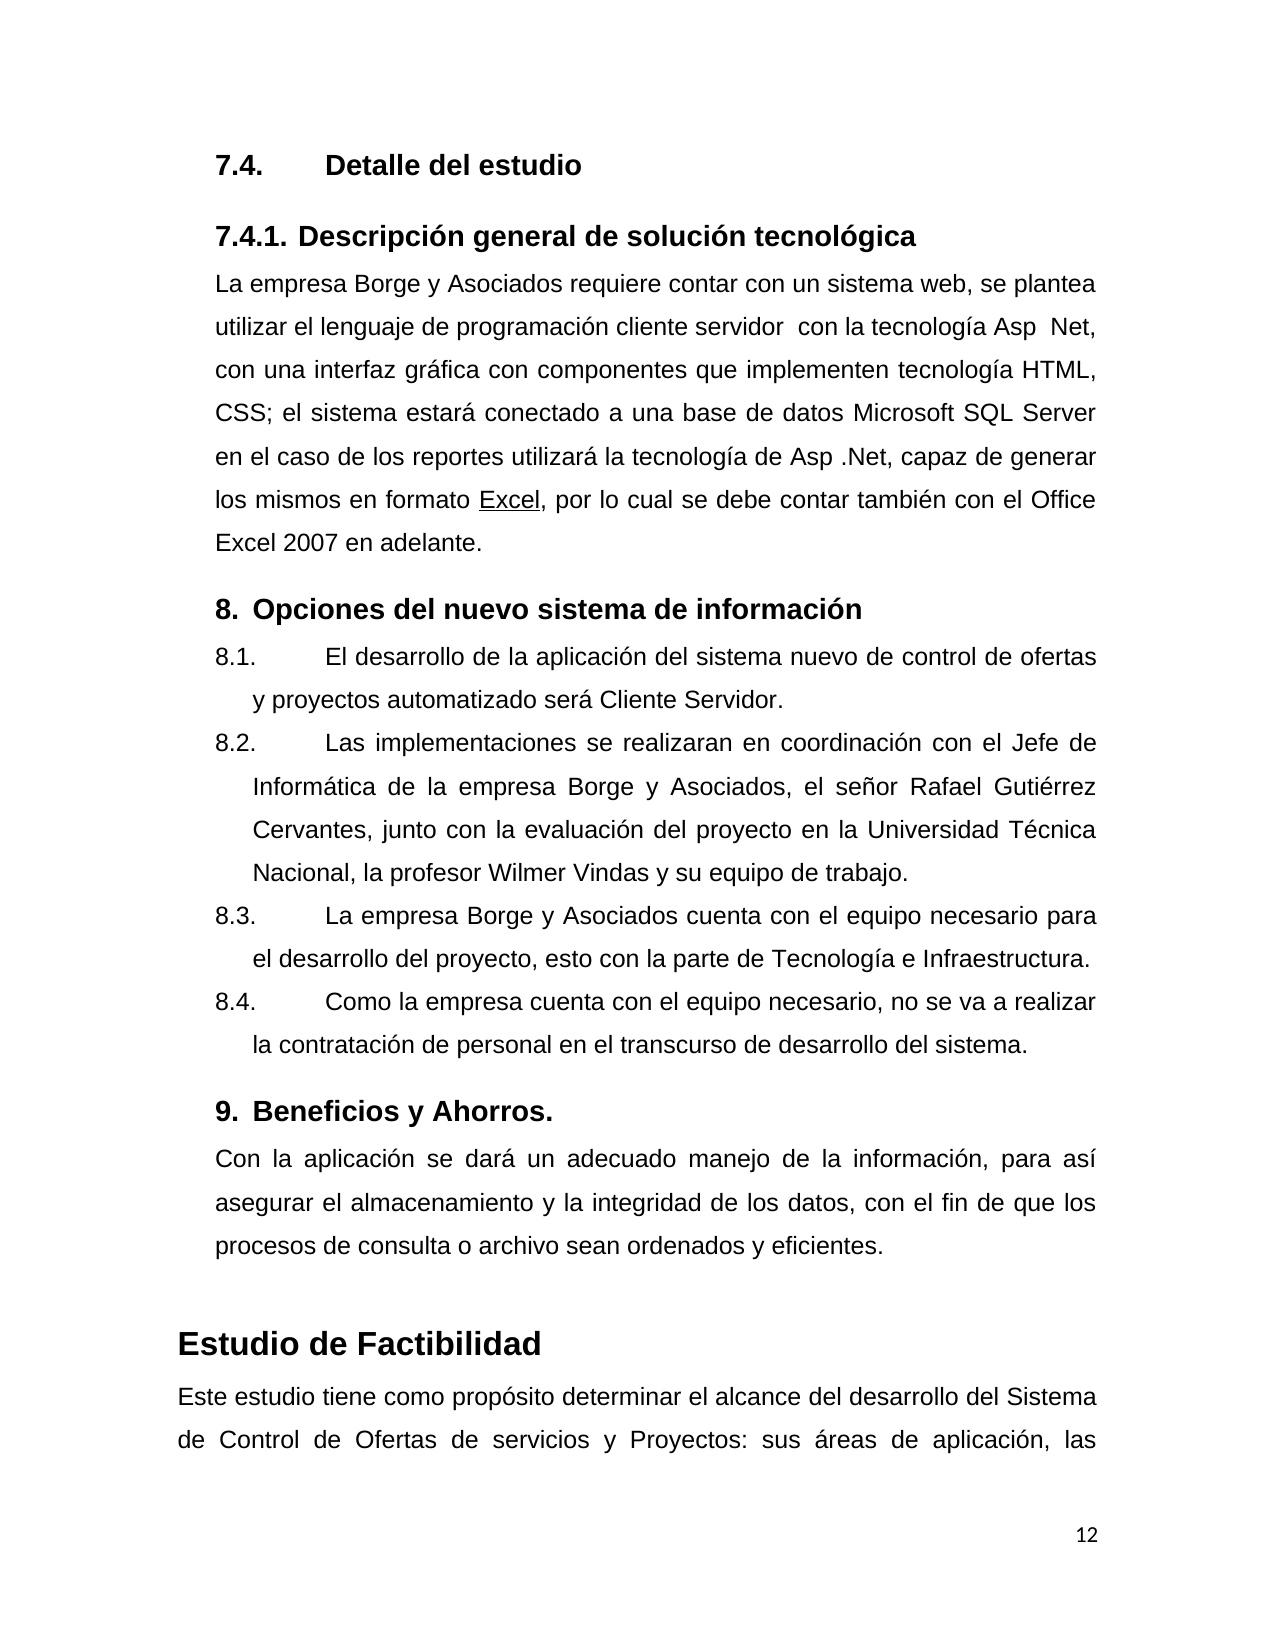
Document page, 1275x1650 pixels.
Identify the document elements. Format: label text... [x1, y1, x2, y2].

text La empresa Borge y Asociados requiere contar con un sistema web, se plantea utilizar el lenguaje de programación cliente servidor con la tecnología Asp Net, con una interfaz gráfica con componentes que implementen tecnología HTML, CSS; el sistema estará conectado a una base de datos Microsoft SQL Server en el caso de los reportes utilizará la tecnología de Asp .Net, capaz de generar los mismos en formato Excel, por lo cual se debe contar también con el Office Excel 2007 en adelante. [215, 269, 1098, 557]
list Las implementaciones se realizaran en coordinación con el Jefe de Informática de la empresa Borge y Asociados, el señor Rafael Gutiérrez Cervantes, junto con la evaluación del proyecto en la Universidad Técnica Nacional, la profesor Wilmer Vindas y su equipo de trabajo. [215, 728, 1098, 886]
list El desarrollo de la aplicación del sistema nuevo de control de ofertas y proyectos automatizado será Cliente Servidor. [215, 642, 1098, 714]
subtitle Descripción general de solución tecnológica [215, 219, 1098, 252]
list Como la empresa cuenta con el equipo necesario, no se va a realizar la contratación de personal en el transcurso de desarrollo del sistema. [215, 987, 1098, 1059]
text Con la aplicación se dará un adecuado manejo de la información, para así asegurar el almacenamiento y la integridad de los datos, con el fin de que los procesos de consulta o archivo sean ordenados y eficientes. [215, 1144, 1098, 1259]
subtitle Opciones del nuevo sistema de información [215, 592, 1098, 625]
list La empresa Borge y Asociados cuenta con el equipo necesario para el desarrollo del proyecto, esto con la parte de Tecnología e Infraestructura. [215, 901, 1098, 973]
subtitle Estudio de Factibilidad [177, 1324, 1098, 1362]
subtitle Beneficios y Ahorros. [215, 1094, 1098, 1128]
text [177, 1381, 1098, 1453]
subtitle Detalle del estudio [215, 148, 1098, 181]
